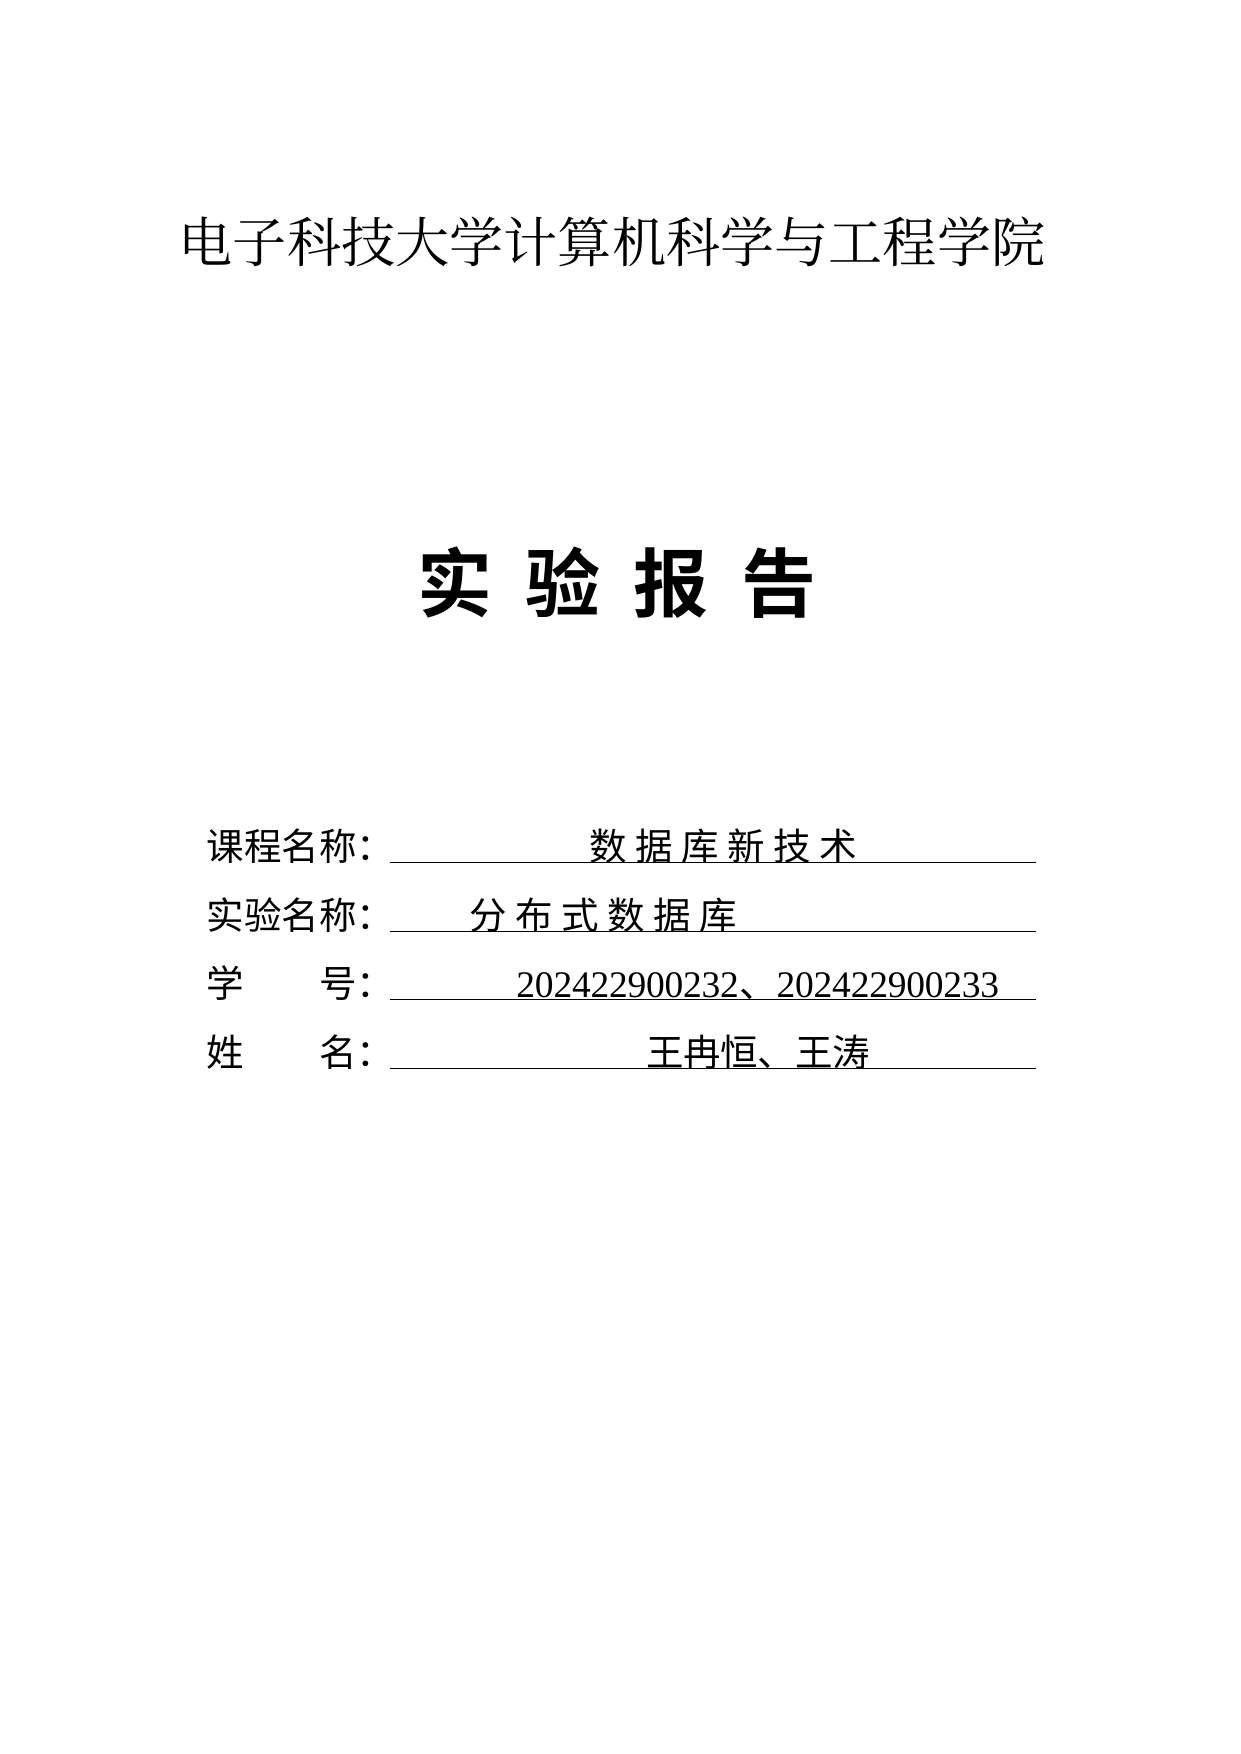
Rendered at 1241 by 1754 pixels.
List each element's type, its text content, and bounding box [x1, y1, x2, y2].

subtitle 电子科技大学计算机科学与工程学院 [131, 196, 1092, 279]
text 学 号： 202422900232、202422900233 [207, 943, 1092, 1011]
text 姓 名： 王冉恒、王涛 [207, 1011, 1092, 1081]
text 课程名称： 数 据 库 新 技 术 [207, 805, 1092, 874]
text 实验名称： 分 布 式 数 据 库 [207, 874, 1092, 943]
title 实 验 报 告 [142, 525, 1092, 633]
